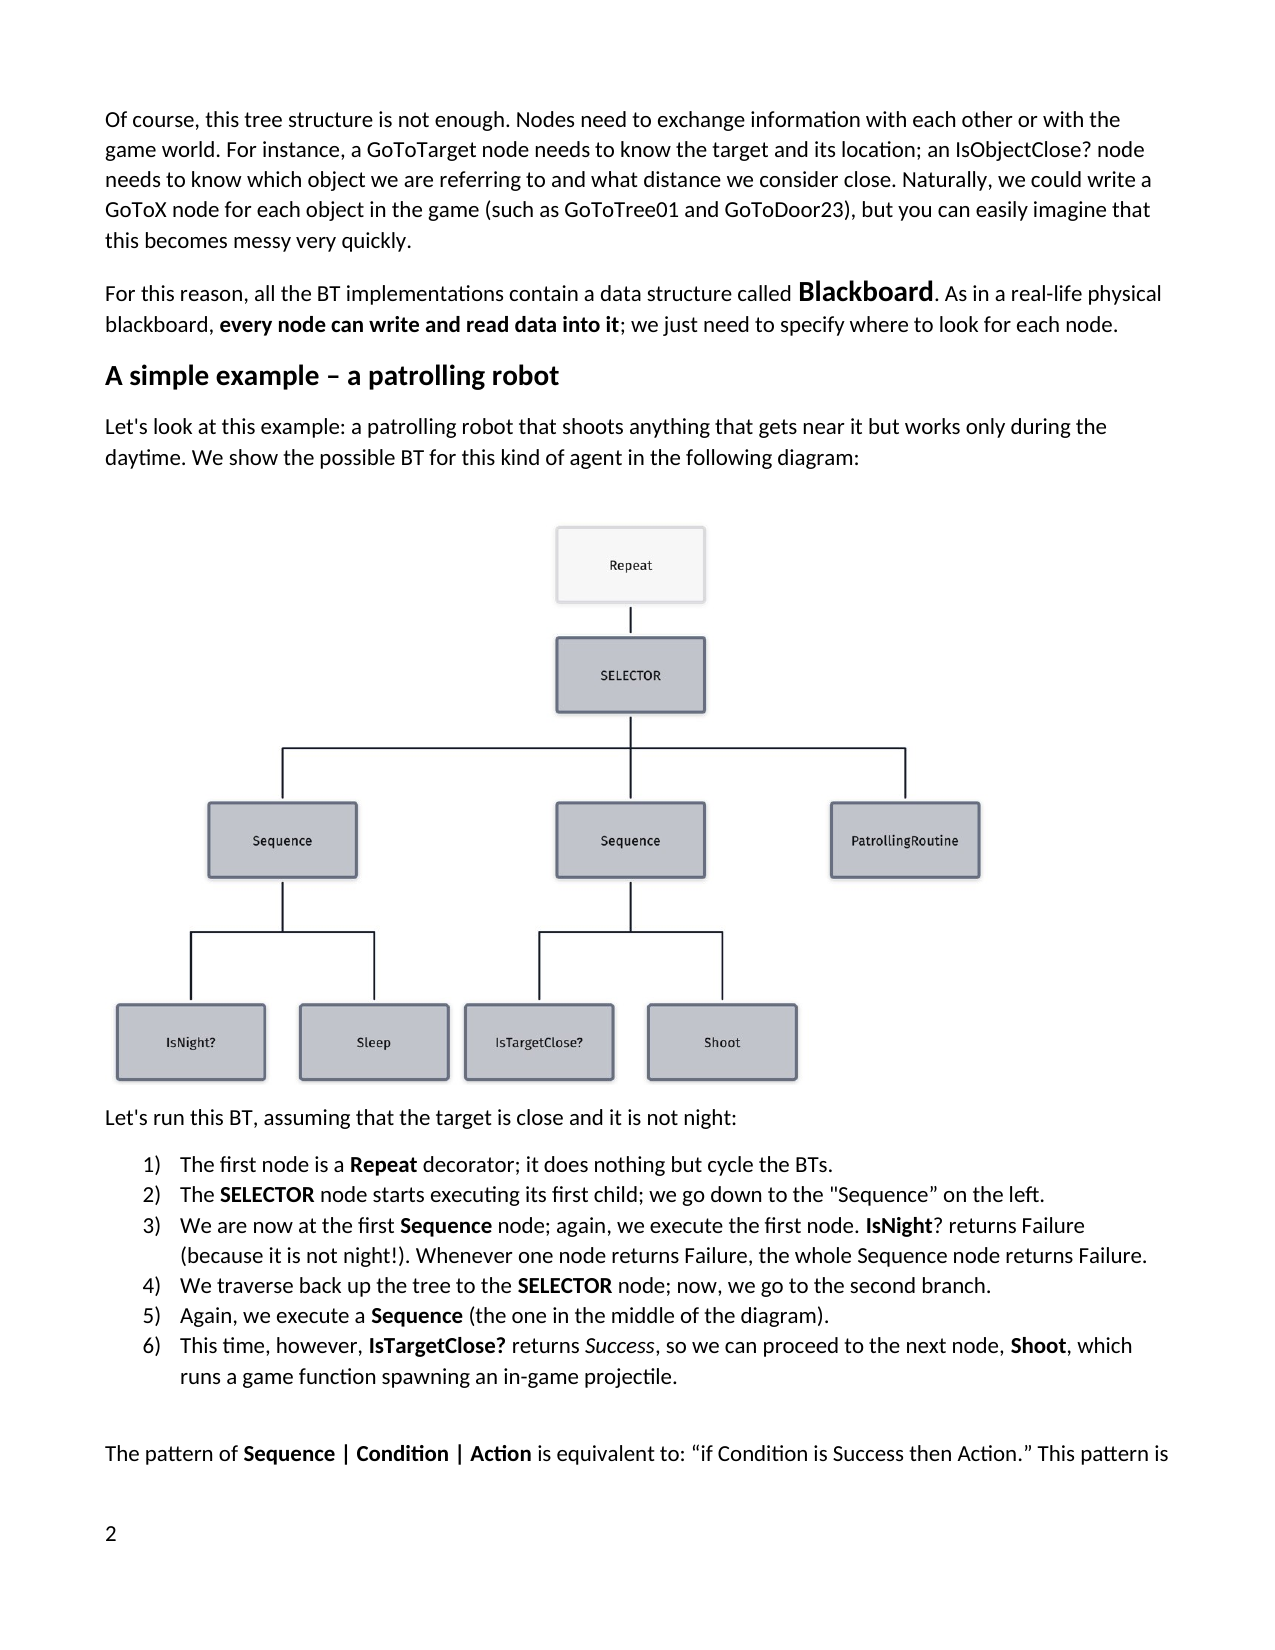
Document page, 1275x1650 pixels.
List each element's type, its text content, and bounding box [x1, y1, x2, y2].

list We traverse back up the tree to the SELECTOR node; now, we go to the second branch. [142, 1271, 1170, 1299]
text Let's look at this example: a patrolling robot that shoots anything that gets near it but works only during the daytime. We show the possible BT for this kind of agent in the following diagram: [105, 412, 1170, 471]
list Again, we execute a Sequence (the one in the middle of the diagram). [142, 1301, 1170, 1329]
list We are now at the first Sequence node; again, we execute the first node. IsNight? returns Failure (because it is not night!). Whenever one node returns Failure, the whole Sequence node returns Failure. [142, 1211, 1170, 1269]
picture [105, 519, 989, 1085]
list The first node is a Repeat decorator; it does nothing but cycle the BTs. [142, 1150, 1170, 1178]
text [105, 1409, 1170, 1467]
text Of course, this tree structure is not enough. Nodes need to exchange information with each other or with the game world. For instance, a GoToTarget node needs to know the target and its location; an IsObjectClose? node needs to know which object we are referring to and what distance we consider close. Naturally, we could write a GoToX node for each object in the game (such as GoToTree01 and GoToDoor23), but you can easily imagine that this becomes messy very quickly. [105, 105, 1170, 254]
list The SELECTOR node starts executing its first child; we go down to the "Sequence” on the left. [142, 1181, 1170, 1208]
text A simple example – a patrolling robot [105, 357, 1170, 393]
list This time, however, IsTargetClose? returns Success, so we can proceed to the next node, Shoot, which runs a game function spawning an in-game projectile. [142, 1332, 1170, 1390]
text For this reason, all the BT implementations contain a data structure called Blackboard. As in a real-life physical blackboard, every node can write and read data into it; we just need to specify where to look for each node. [105, 273, 1170, 338]
text Let's run this BT, assuming that the target is close and it is not night: [105, 1103, 1170, 1131]
